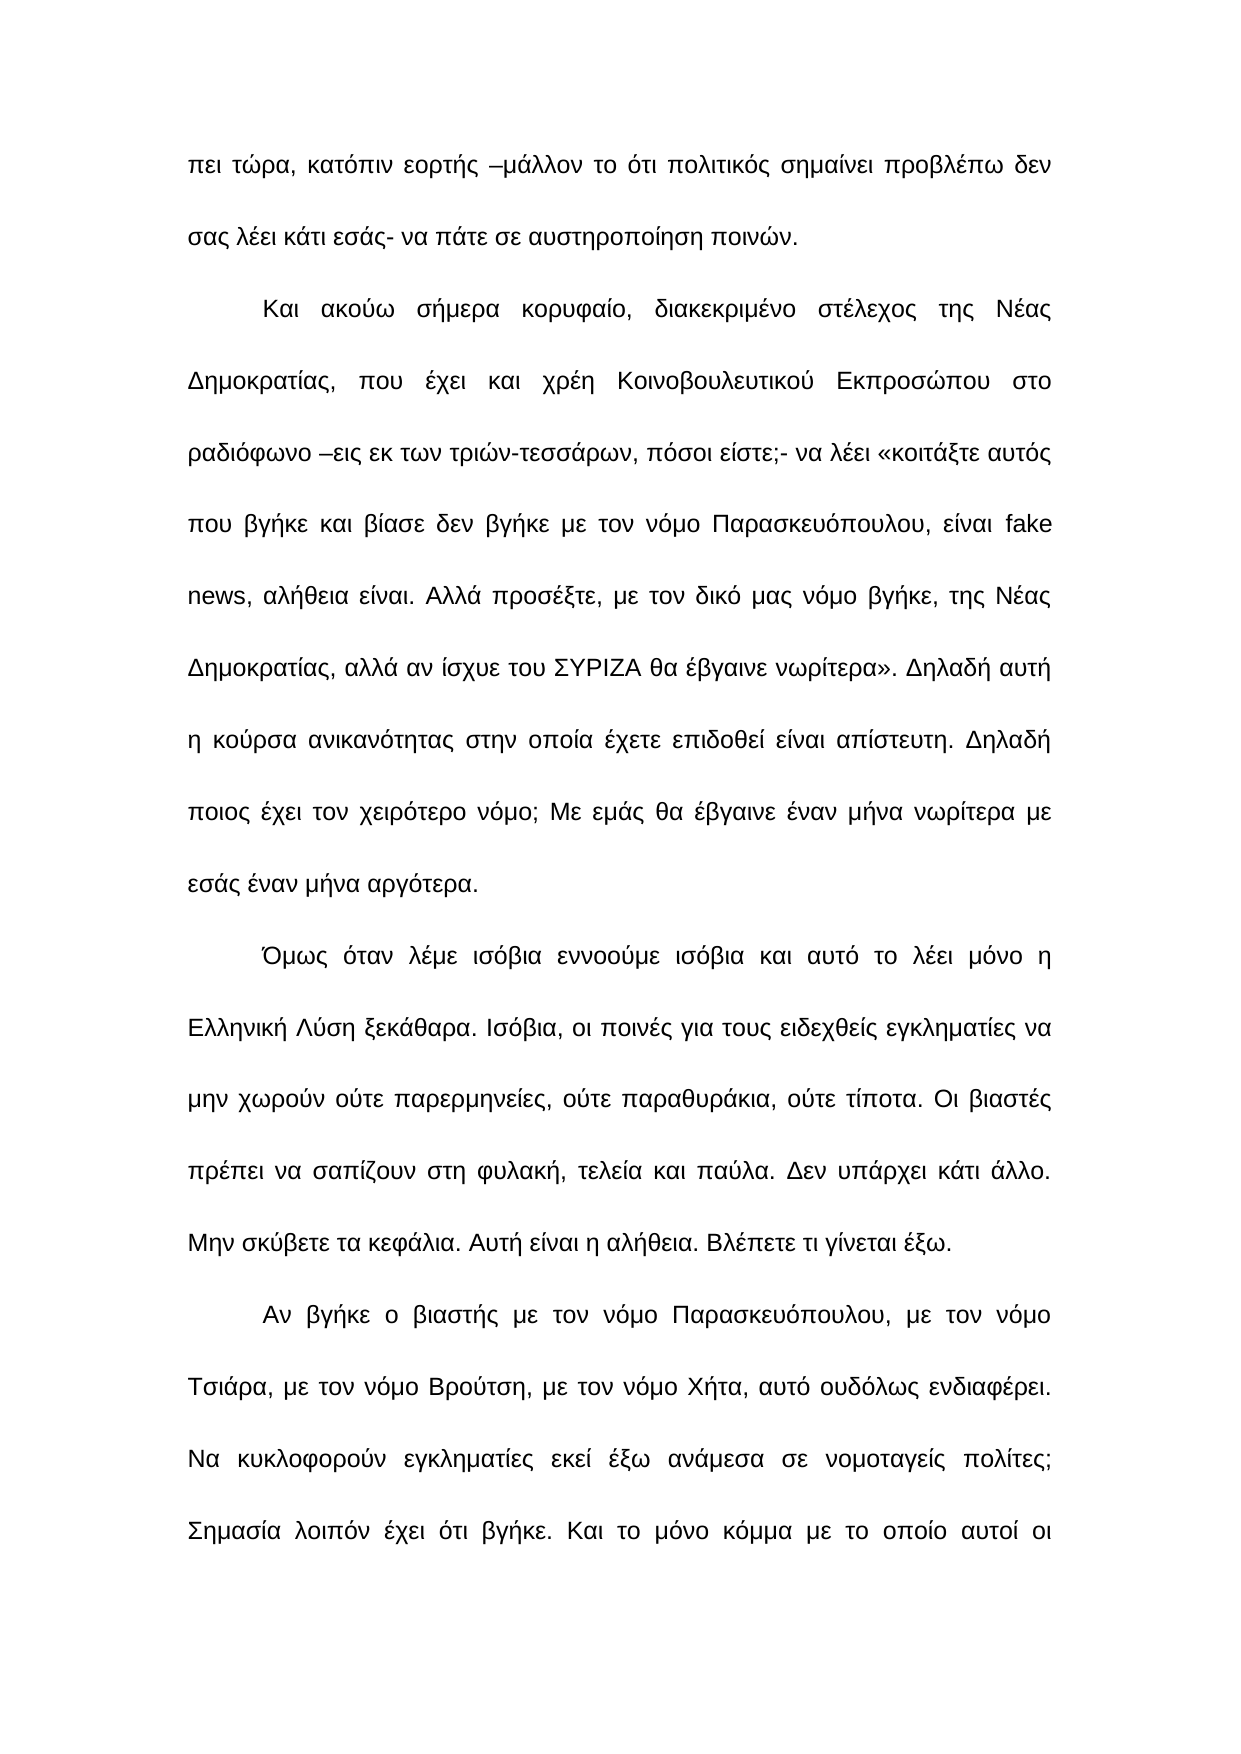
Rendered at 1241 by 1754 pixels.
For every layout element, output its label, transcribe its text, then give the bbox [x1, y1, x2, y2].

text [187, 1300, 1053, 1544]
text Όμως όταν λέμε ισόβια εννοούμε ισόβια και αυτό το λέει μόνο η Ελληνική Λύση ξεκάθαρα. Ισόβια, οι ποινές για τους ειδεχθείς εγκληματίες να μην χωρούν ούτε παρερμηνείες, ούτε παραθυράκια, ούτε τίποτα. Οι βιαστές πρέπει να σαπίζουν στη φυλακή, τελεία και παύλα. Δεν υπάρχει κάτι άλλο. Μην σκύβετε τα κεφάλια. Αυτή είναι η αλήθεια. Βλέπετε τι γίνεται έξω. [187, 941, 1053, 1257]
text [187, 150, 1053, 251]
text Και ακούω σήμερα κορυφαίο, διακεκριμένο στέλεχος της Νέας Δημοκρατίας, που έχει και χρέη Κοινοβουλευτικού Εκπροσώπου στο ραδιόφωνο –εις εκ των τριών-τεσσάρων, πόσοι είστε;- να λέει «κοιτάξτε αυτός που βγήκε και βίασε δεν βγήκε με τον νόμο Παρασκευόπουλου, είναι fake news, αλήθεια είναι. Αλλά προσέξτε, με τον δικό μας νόμο βγήκε, της Νέας Δημοκρατίας, αλλά αν ίσχυε του ΣΥΡΙΖΑ θα έβγαινε νωρίτερα». Δηλαδή αυτή η κούρσα ανικανότητας στην οποία έχετε επιδοθεί είναι απίστευτη. Δηλαδή ποιος έχει τον χειρότερο νόμο; Με εμάς θα έβγαινε έναν μήνα νωρίτερα με εσάς έναν μήνα αργότερα. [187, 294, 1053, 897]
